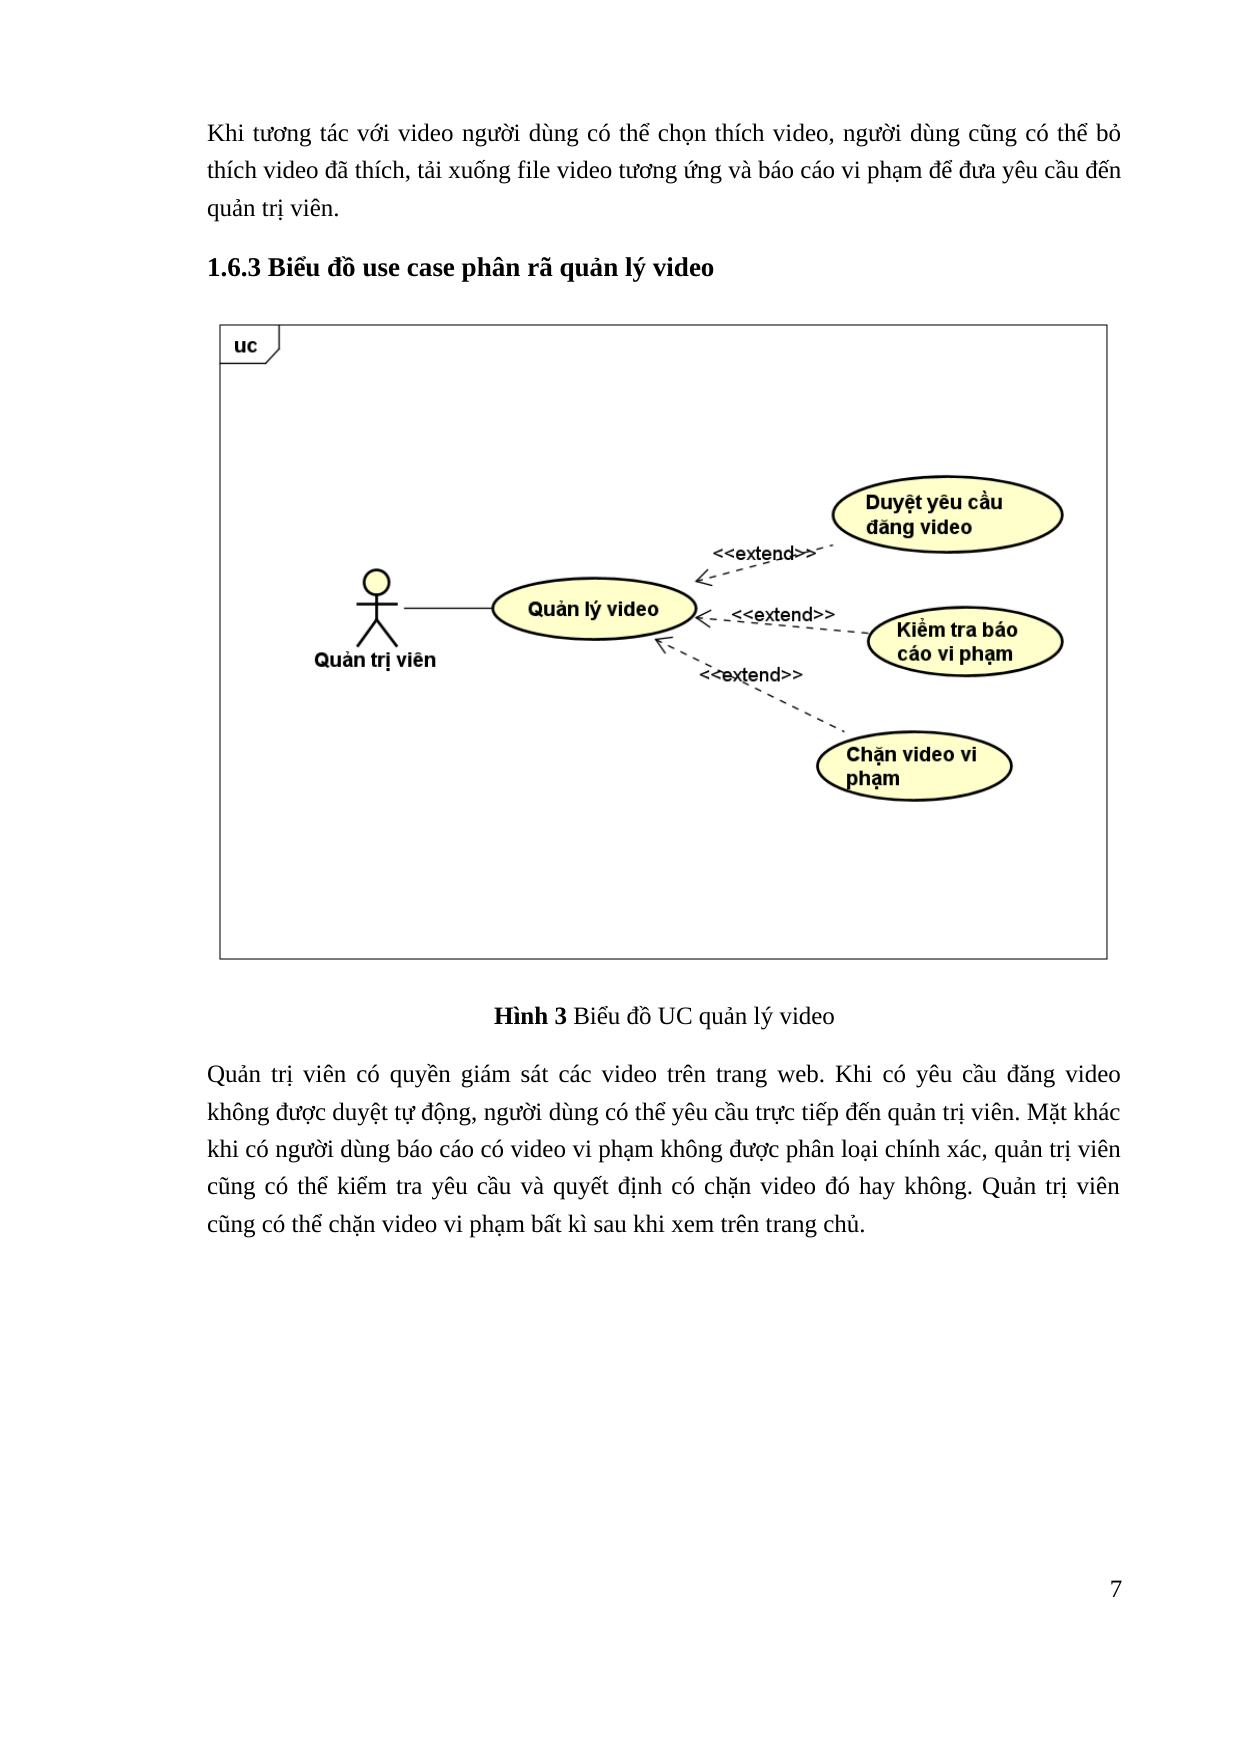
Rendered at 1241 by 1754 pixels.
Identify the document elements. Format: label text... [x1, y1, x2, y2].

subtitle Biểu đồ use case phân rã quản lý video [207, 251, 1122, 282]
text Hình 3 Biểu đồ UC quản lý video [207, 1001, 1122, 1030]
text Khi tương tác với video người dùng có thể chọn thích video, người dùng cũng có thể bỏ thích video đã thích, tải xuống file video tương ứng và báo cáo vi phạm để đưa yêu cầu đến quản trị viên. [207, 118, 1122, 221]
picture [206, 312, 1120, 972]
text Quản trị viên có quyền giám sát các video trên trang web. Khi có yêu cầu đăng video không được duyệt tự động, người dùng có thể yêu cầu trực tiếp đến quản trị viên. Mặt khác khi có người dùng báo cáo có video vi phạm không được phân loại chính xác, quản trị viên cũng có thể kiểm tra yêu cầu và quyết định có chặn video đó hay không. Quản trị viên cũng có thể chặn video vi phạm bất kì sau khi xem trên trang chủ. [207, 1059, 1122, 1237]
